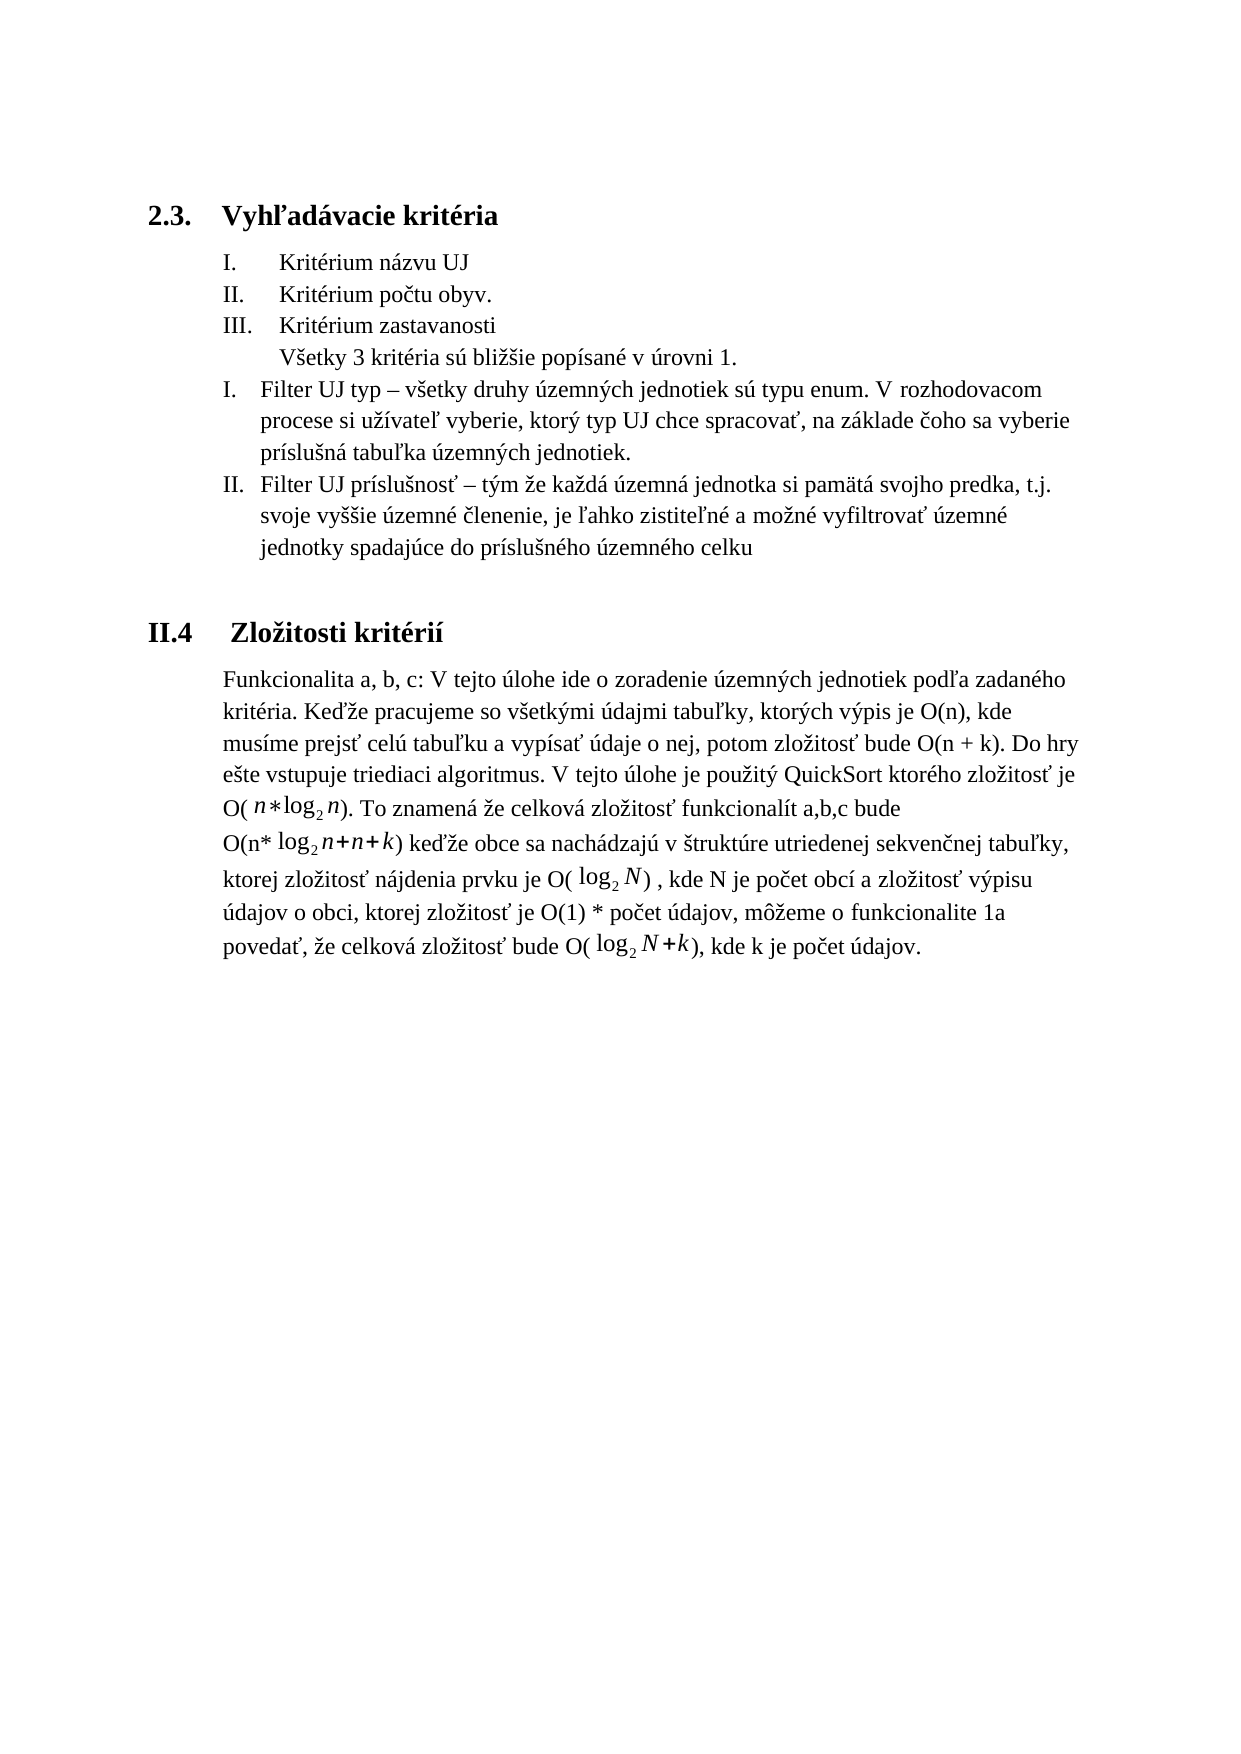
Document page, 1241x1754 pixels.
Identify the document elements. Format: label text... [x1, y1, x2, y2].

list Funkcionalita a, b, c: V tejto úlohe ide o zoradenie územných jednotiek podľa zadaného kritéria. Keďže pracujeme so všetkými údajmi tabuľky, ktorých výpis je O(n), kde musíme prejsť celú tabuľku a vypísať údaje o nej, potom zložitosť bude O(n + k). Do hry ešte vstupuje triediaci algoritmus. V tejto úlohe je použitý QuickSort ktorého zložitosť je O( ). To znamená že celková zložitosť funkcionalít a,b,c bude [223, 666, 1093, 823]
list Kritérium zastavanosti [223, 312, 1093, 339]
list Zložitosti kritérií [148, 615, 1093, 649]
list Filter UJ príslušnosť – tým že každá územná jednotka si pamätá svojho predka, t.j. svoje vyššie územné členenie, je ľahko zistiteľné a možné vyfiltrovať územné jednotky spadajúce do príslušného územného celku [223, 470, 1093, 561]
list Filter UJ typ – všetky druhy územných jednotiek sú typu enum. V rozhodovacom procese si užívateľ vyberie, ktorý typ UJ chce spracovať, na základe čoho sa vyberie príslušná tabuľka územných jednotiek. [223, 375, 1093, 466]
list Kritérium počtu obyv. [223, 280, 1093, 307]
list Vyhľadávacie kritéria [148, 198, 1093, 231]
list Kritérium názvu UJ [223, 248, 1093, 276]
list Všetky 3 kritéria sú bližšie popísané v úrovni 1. [279, 343, 1093, 371]
list O(n* ) keďže obce sa nachádzajú v štruktúre utriedenej sekvenčnej tabuľky, ktorej zložitosť nájdenia prvku je O( ) , kde N je počet obcí a zložitosť výpisu údajov o obci, ktorej zložitosť je O(1) * počet údajov, môžeme o funkcionalite 1a povedať, že celková zložitosť bude O( ), kde k je počet údajov. [223, 828, 1093, 961]
